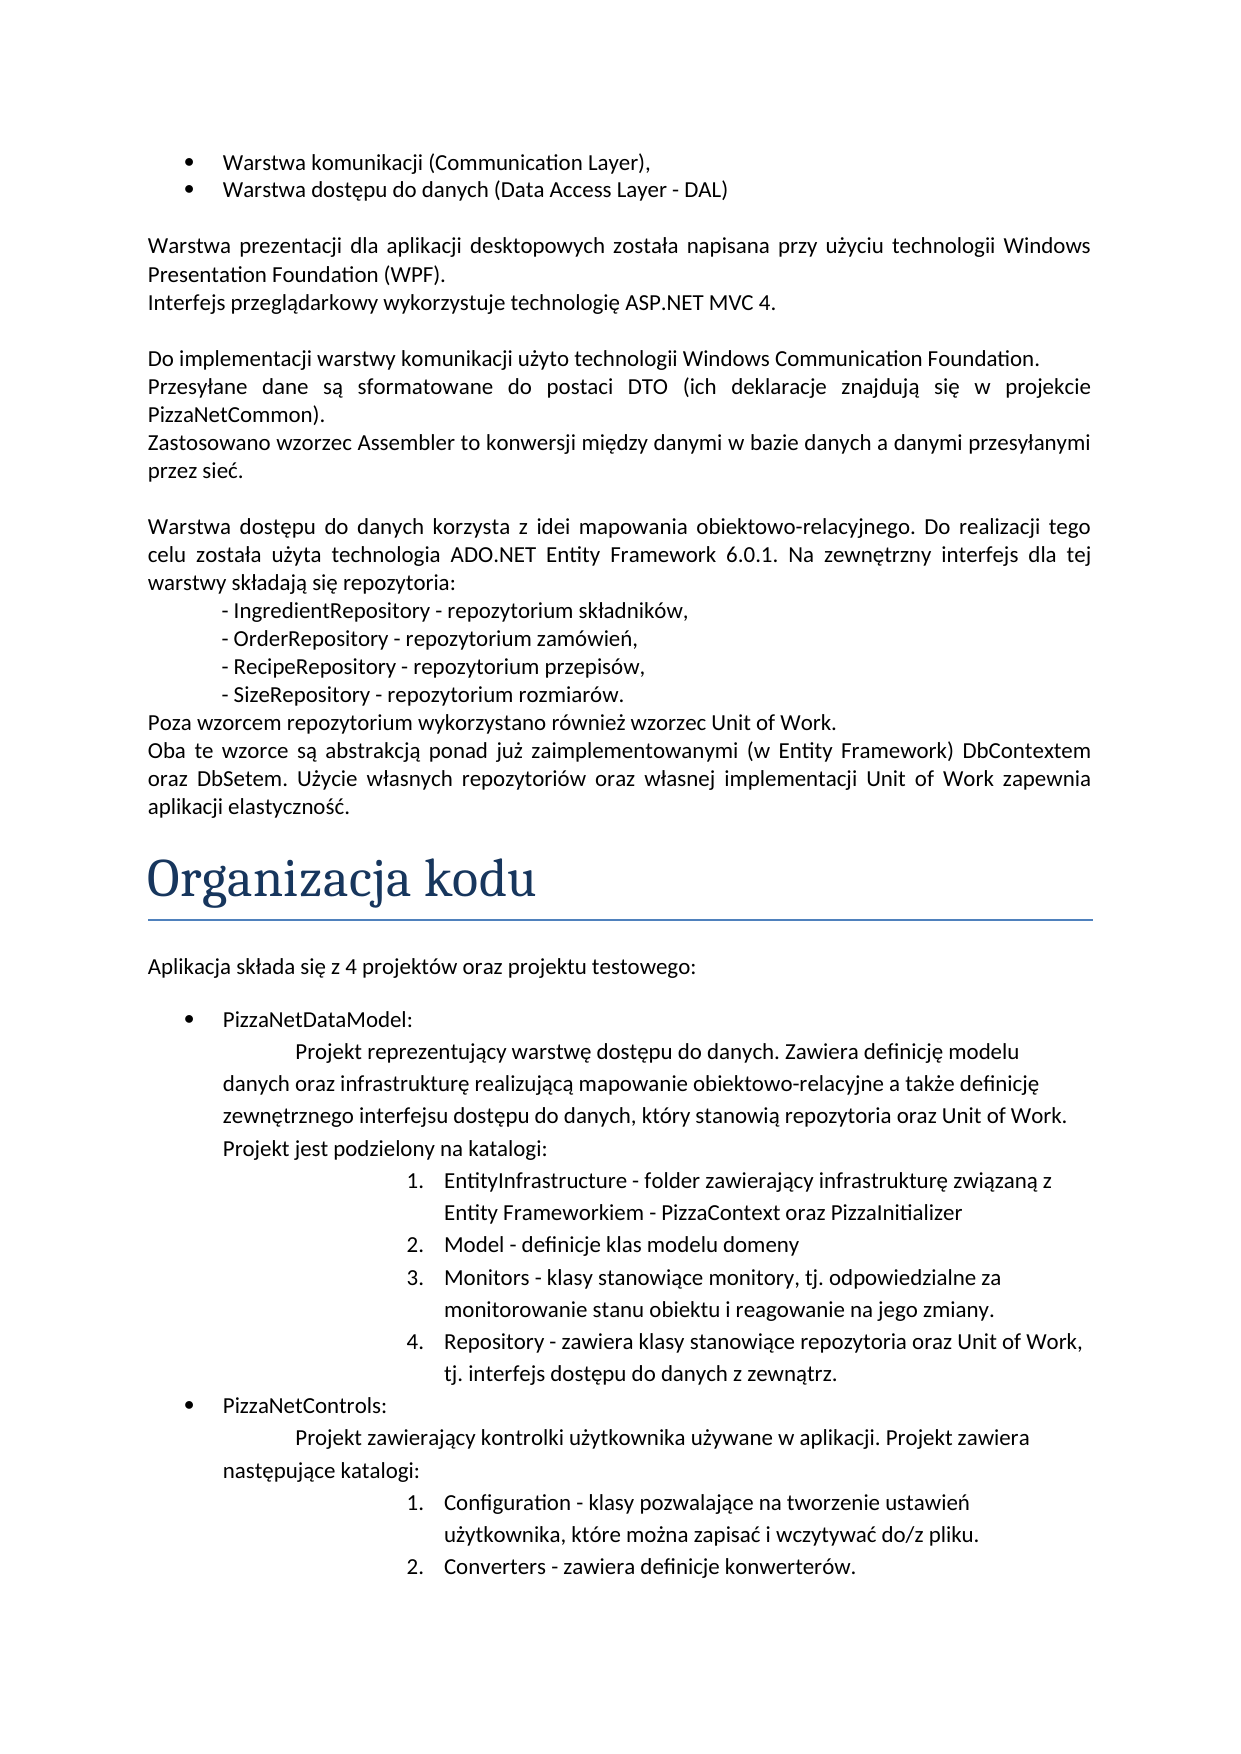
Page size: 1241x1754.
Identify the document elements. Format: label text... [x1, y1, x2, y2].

text - OrderRepository - repozytorium zamówień, [148, 624, 1093, 652]
list Warstwa komunikacji (Communication Layer), [185, 148, 1093, 176]
list Projekt jest podzielony na katalogi: [223, 1134, 1093, 1162]
text - RecipeRepository - repozytorium przepisów, [148, 652, 1093, 680]
list Warstwa dostępu do danych (Data Access Layer - DAL) [185, 176, 1093, 204]
list Projekt zawierający kontrolki użytkownika używane w aplikacji. Projekt zawiera następujące katalogi: [223, 1423, 1093, 1484]
text Poza wzorcem repozytorium wykorzystano również wzorzec Unit of Work. [148, 708, 1093, 736]
title Organizacja kodu [148, 848, 1093, 919]
text Interfejs przeglądarkowy wykorzystuje technologię ASP.NET MVC 4. [148, 288, 1093, 316]
list Converters - zawiera definicje konwerterów. [406, 1552, 1093, 1580]
text Oba te wzorce są abstrakcją ponad już zaimplementowanymi (w Entity Framework) DbContextem oraz DbSetem. Użycie własnych repozytoriów oraz własnej implementacji Unit of Work zapewnia aplikacji elastyczność. [148, 736, 1093, 820]
list Projekt reprezentujący warstwę dostępu do danych. Zawiera definicję modelu danych oraz infrastrukturę realizującą mapowanie obiektowo-relacyjne a także definicję zewnętrznego interfejsu dostępu do danych, który stanowią repozytoria oraz Unit of Work. [223, 1037, 1093, 1130]
list EntityInfrastructure - folder zawierający infrastrukturę związaną z Entity Frameworkiem - PizzaContext oraz PizzaInitializer [406, 1166, 1093, 1226]
list Configuration - klasy pozwalające na tworzenie ustawień użytkownika, które można zapisać i wczytywać do/z pliku. [406, 1488, 1093, 1548]
text Warstwa prezentacji dla aplikacji desktopowych została napisana przy użyciu technologii Windows Presentation Foundation (WPF). [148, 232, 1093, 288]
text Zastosowano wzorzec Assembler to konwersji między danymi w bazie danych a danymi przesyłanymi przez sieć. [148, 428, 1093, 484]
list Model - definicje klas modelu domeny [406, 1230, 1093, 1258]
text - IngredientRepository - repozytorium składników, [148, 596, 1093, 624]
text Aplikacja składa się z 4 projektów oraz projektu testowego: [148, 952, 1093, 980]
text Przesyłane dane są sformatowane do postaci DTO (ich deklaracje znajdują się w projekcie PizzaNetCommon). [148, 372, 1093, 428]
text Do implementacji warstwy komunikacji użyto technologii Windows Communication Foundation. [148, 344, 1093, 372]
list Monitors - klasy stanowiące monitory, tj. odpowiedzialne za monitorowanie stanu obiektu i reagowanie na jego zmiany. [406, 1263, 1093, 1323]
list Repository - zawiera klasy stanowiące repozytoria oraz Unit of Work, tj. interfejs dostępu do danych z zewnątrz. [406, 1327, 1093, 1387]
text - SizeRepository - repozytorium rozmiarów. [148, 680, 1093, 708]
list PizzaNetControls: [185, 1391, 1093, 1419]
list PizzaNetDataModel: [185, 1005, 1093, 1033]
